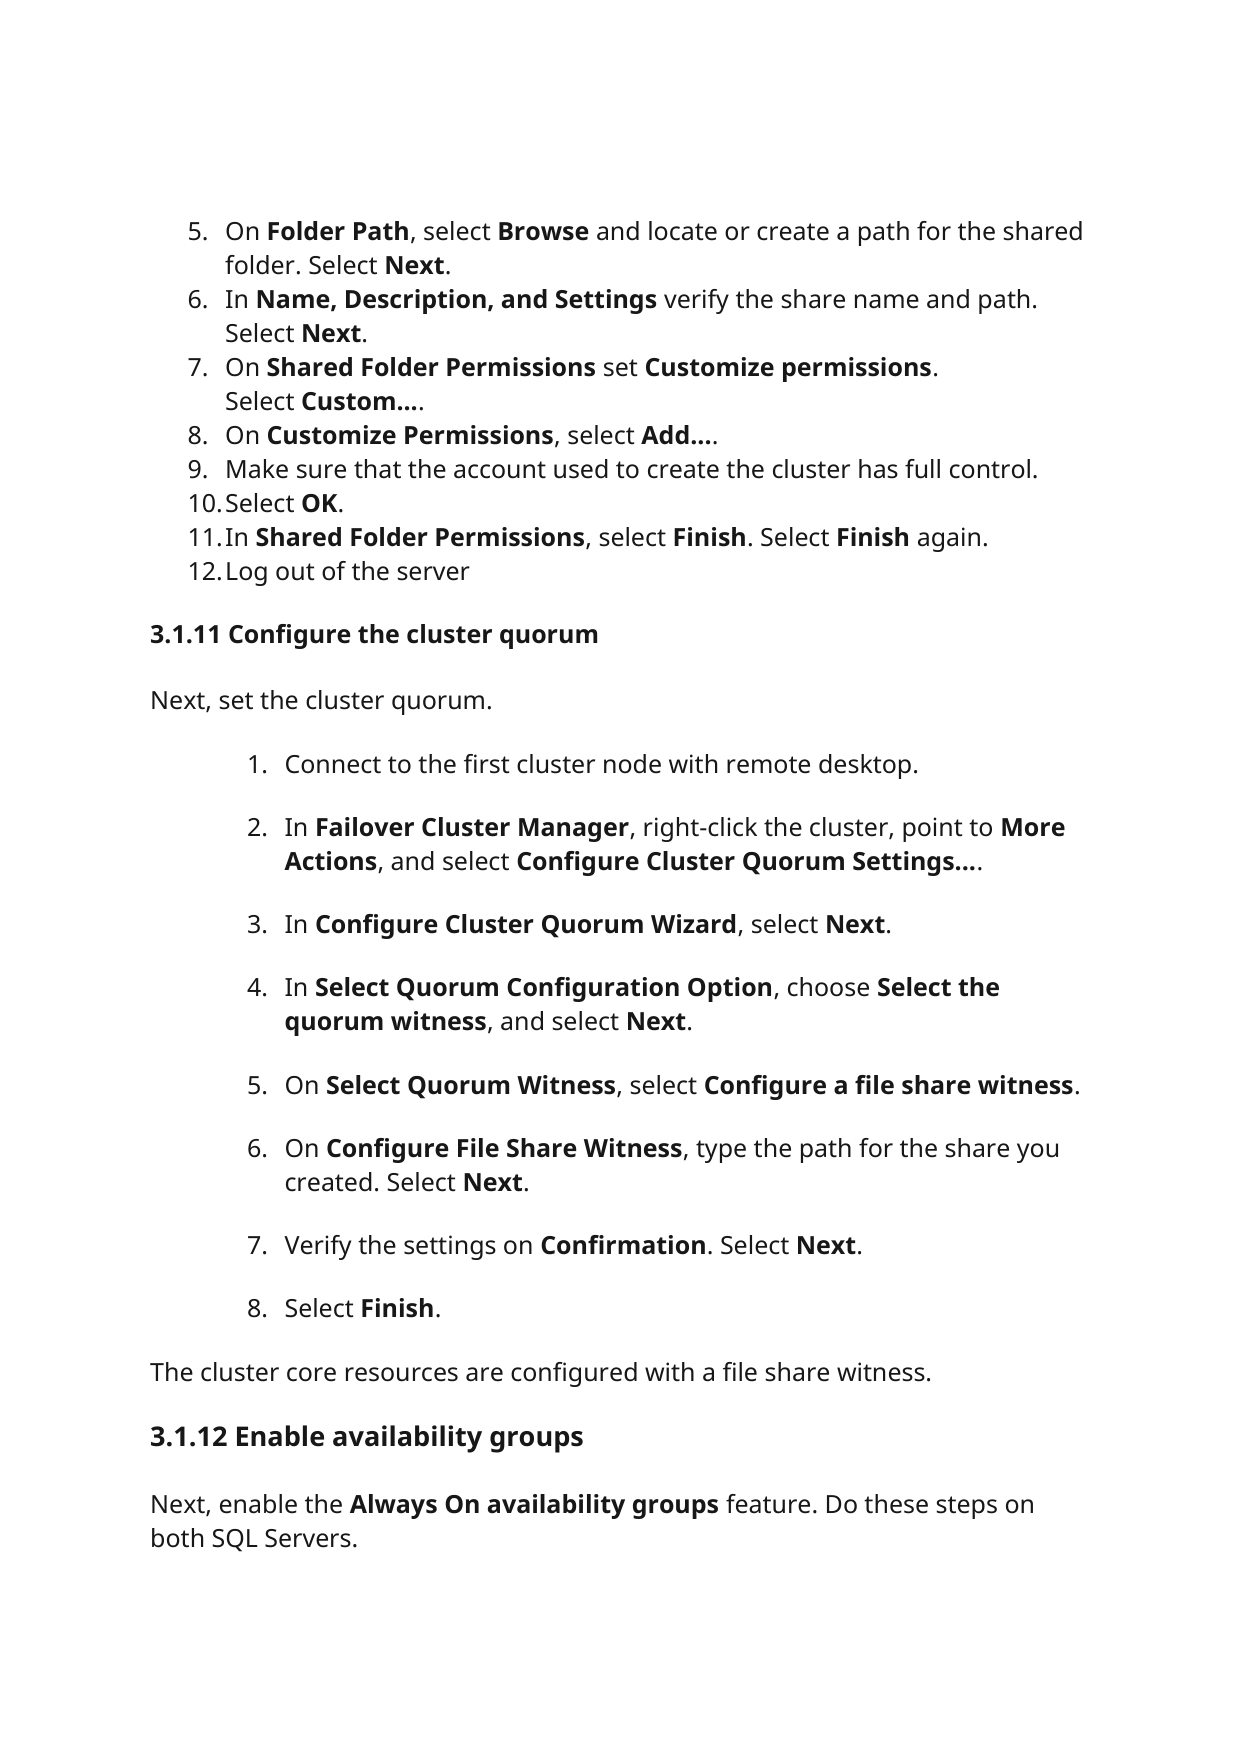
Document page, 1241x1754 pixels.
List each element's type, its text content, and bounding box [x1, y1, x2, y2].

list Make sure that the account used to create the cluster has full control. [187, 452, 1090, 486]
text The cluster core resources are configured with a file share witness. [150, 1354, 1090, 1388]
text Next, set the cluster quorum. [150, 683, 1090, 717]
list Select Finish. [247, 1291, 1090, 1325]
text Next, enable the Always On availability groups feature. Do these steps on both SQL Servers. [150, 1486, 1090, 1554]
subtitle 3.1.12 Enable availability groups [150, 1417, 1090, 1454]
list Log out of the server [187, 554, 1090, 588]
list Connect to the first cluster node with remote desktop. [247, 746, 1090, 780]
list In Failover Cluster Manager, right-click the cluster, point to More Actions, and select Configure Cluster Quorum Settings.... [247, 809, 1090, 878]
list In Shared Folder Permissions, select Finish. Select Finish again. [187, 520, 1090, 554]
list Select OK. [187, 486, 1090, 520]
list In Name, Description, and Settings verify the share name and path. Select Next. [187, 281, 1090, 349]
list In Configure Cluster Quorum Wizard, select Next. [247, 907, 1090, 941]
list In Select Quorum Configuration Option, choose Select the quorum witness, and select Next. [247, 970, 1090, 1038]
list On Shared Folder Permissions set Customize permissions. Select Custom.... [187, 349, 1090, 418]
list Verify the settings on Confirmation. Select Next. [247, 1228, 1090, 1262]
list On Configure File Share Witness, type the path for the share you created. Select Next. [247, 1131, 1090, 1199]
subtitle 3.1.11 Configure the cluster quorum [150, 617, 1090, 651]
list On Customize Permissions, select Add.... [187, 418, 1090, 452]
list On Folder Path, select Browse and locate or create a path for the shared folder. Select Next. [187, 213, 1090, 281]
list On Select Quorum Witness, select Configure a file share witness. [247, 1067, 1090, 1101]
